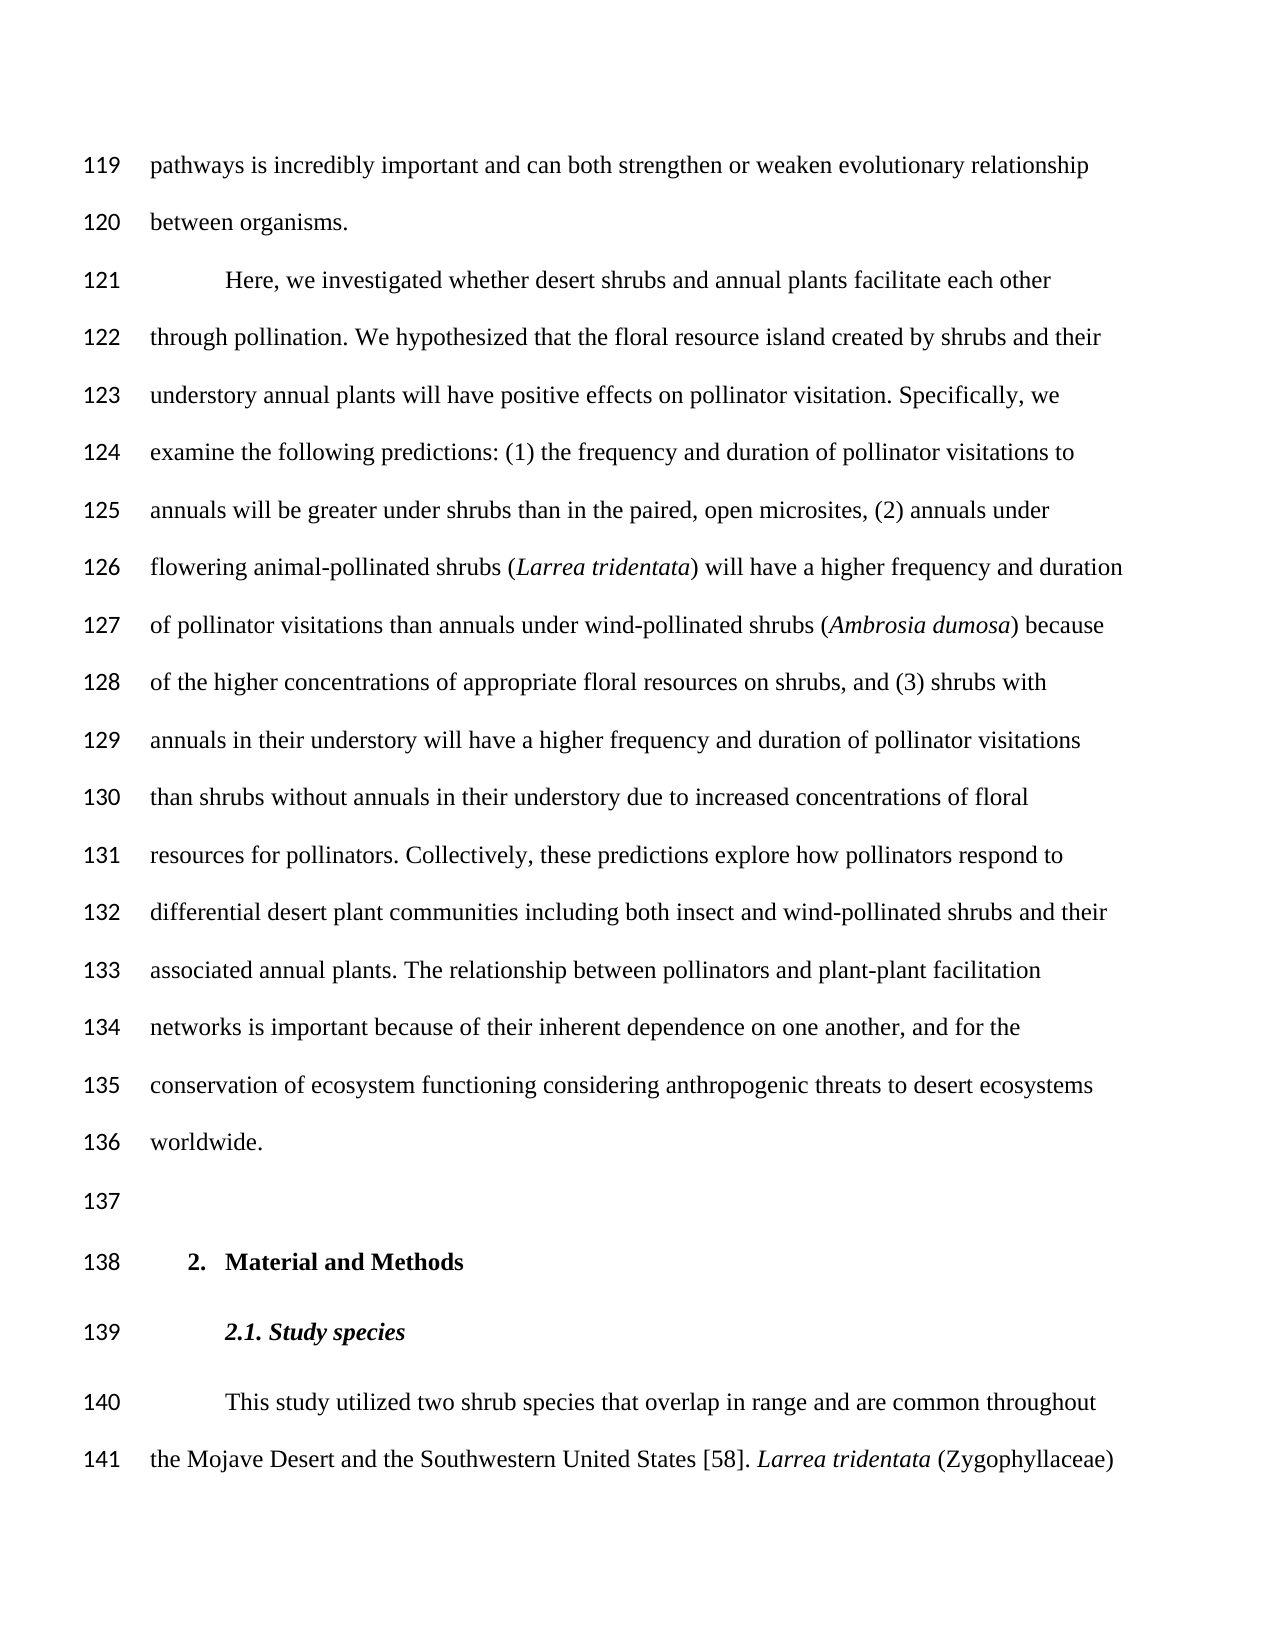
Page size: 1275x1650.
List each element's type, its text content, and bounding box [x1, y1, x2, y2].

subtitle 2.1. Study species [150, 1317, 1125, 1345]
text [150, 150, 1125, 236]
subtitle Material and Methods [187, 1247, 1125, 1275]
text Here, we investigated whether desert shrubs and annual plants facilitate each other through pollination. We hypothesized that the floral resource island created by shrubs and their understory annual plants will have positive effects on pollinator visitation. Specifically, we examine the following predictions: (1) the frequency and duration of pollinator visitations to annuals will be greater under shrubs than in the paired, open microsites, (2) annuals under flowering animal-pollinated shrubs (Larrea tridentata) will have a higher frequency and duration of pollinator visitations than annuals under wind-pollinated shrubs (Ambrosia dumosa) because of the higher concentrations of appropriate floral resources on shrubs, and (3) shrubs with annuals in their understory will have a higher frequency and duration of pollinator visitations than shrubs without annuals in their understory due to increased concentrations of floral resources for pollinators. Collectively, these predictions explore how pollinators respond to differential desert plant communities including both insect and wind-pollinated shrubs and their associated annual plants. The relationship between pollinators and plant-plant facilitation networks is important because of their inherent dependence on one another, and for the conservation of ecosystem functioning considering anthropogenic threats to desert ecosystems worldwide. [150, 265, 1125, 1156]
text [150, 1387, 1125, 1473]
